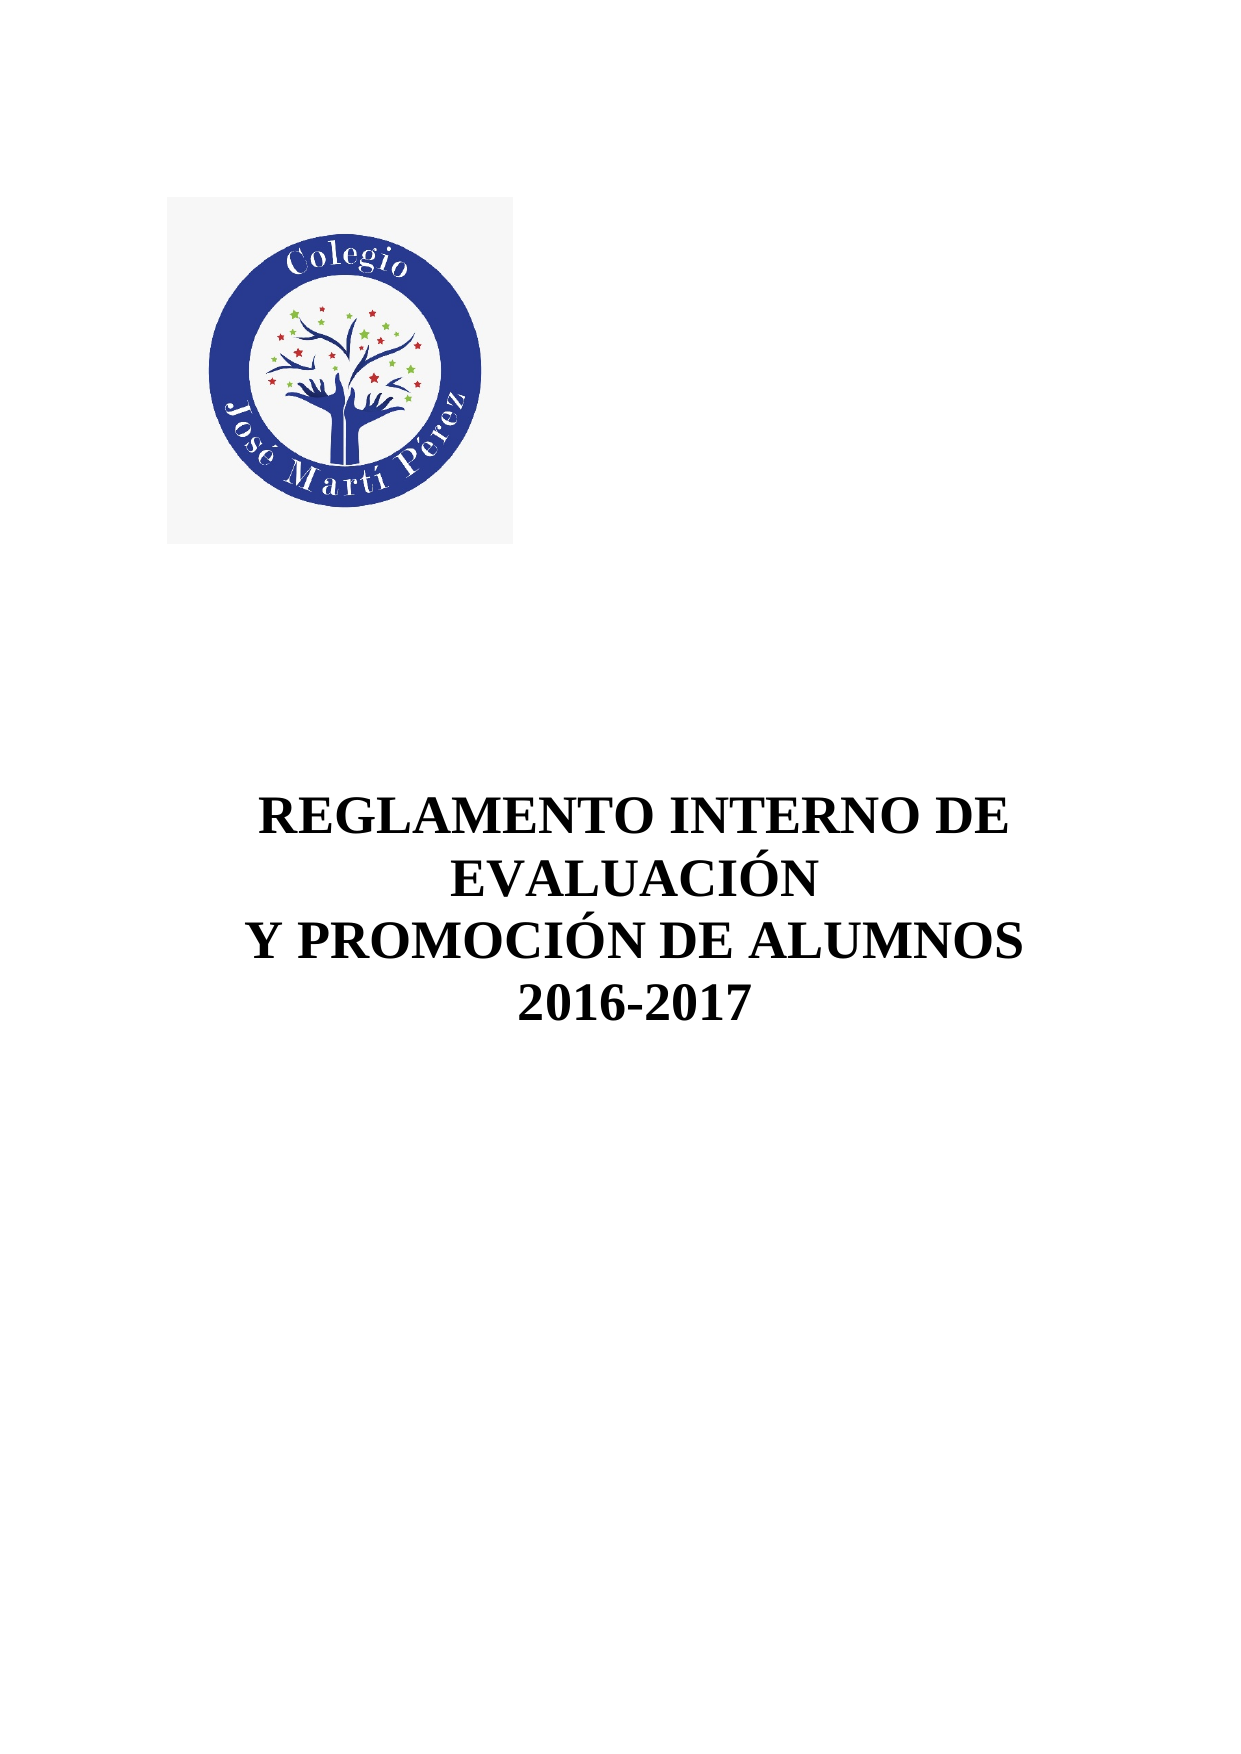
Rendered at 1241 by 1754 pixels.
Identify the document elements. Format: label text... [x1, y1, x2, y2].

text 2016-2017 [177, 970, 1093, 1033]
text EVALUACIÓN [177, 846, 1093, 908]
picture [167, 197, 513, 544]
text REGLAMENTO INTERNO DE [177, 783, 1093, 846]
text Y PROMOCIÓN DE ALUMNOS [177, 908, 1093, 970]
